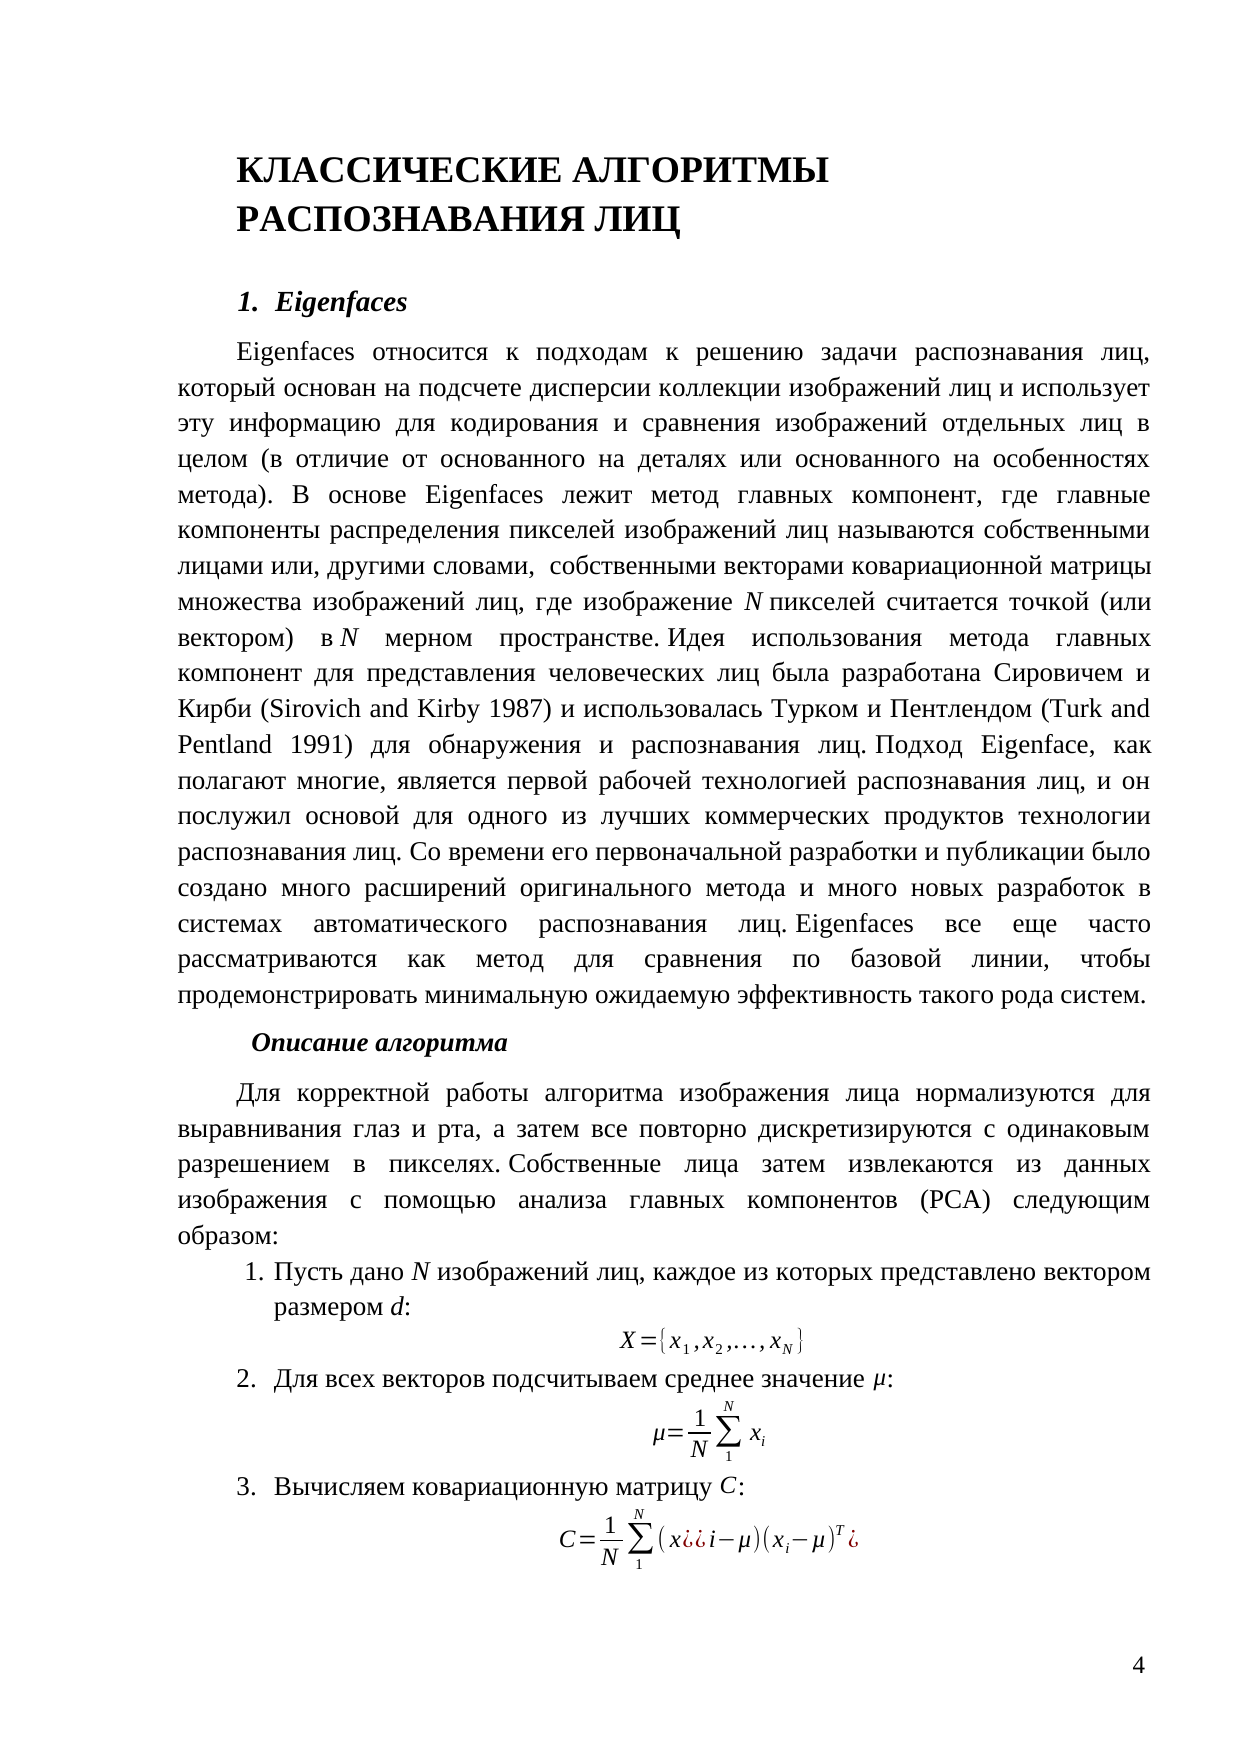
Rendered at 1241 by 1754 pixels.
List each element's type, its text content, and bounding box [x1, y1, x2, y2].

subtitle Eigenfaces [237, 284, 1152, 317]
list Пусть дано N изображений лиц, каждое из которых представлено вектором размером d: [244, 1255, 1152, 1322]
list Для всех векторов подсчитываем среднее значение : [236, 1362, 1152, 1393]
text Eigenfaces относится к подходам к решению задачи распознавания лиц, который основан на подсчете дисперсии коллекции изображений лиц и использует эту информацию для кодирования и сравнения изображений отдельных лиц в целом (в отличие от основанного на деталях или основанного на особенностях метода). В основе Eigenfaces лежит метод главных компонент, где главные компоненты распределения пикселей изображений лиц называются собственными лицами или, другими словами, собственными векторами ковариационной матрицы множества изображений лиц, где изображение N пикселей считается точкой (или вектором) в N мерном пространстве. Идея использования метода главных компонент для представления человеческих лиц была разработана Сировичем и Кирби (Sirovich and Kirby 1987) и использовалась Турком и Пентлендом (Turk and Pentland 1991) для обнаружения и распознавания лиц. Подход Eigenface, как полагают многие, является первой рабочей технологией распознавания лиц, и он послужил основой для одного из лучших коммерческих продуктов технологии распознавания лиц. Со времени его первоначальной разработки и публикации было создано много расширений оригинального метода и много новых разработок в системах автоматического распознавания лиц. Eigenfaces все еще часто рассматриваются как метод для сравнения по базовой линии, чтобы продемонстрировать минимальную ожидаемую эффективность такого рода систем. [177, 335, 1152, 1009]
subtitle Описание алгоритма [177, 1026, 1152, 1057]
list Вычисляем ковариационную матрицу : [236, 1470, 1152, 1501]
subtitle КЛАССИЧЕСКИЕ АЛГОРИТМЫ РАСПОЗНАВАНИЯ ЛИЦ [236, 147, 1152, 240]
text Для корректной работы алгоритма изображения лица нормализуются для выравнивания глаз и рта, а затем все повторно дискретизируются с одинаковым разрешением в пикселях. Собственные лица затем извлекаются из данных изображения с помощью анализа главных компонентов (PCA) следующим образом: [177, 1076, 1152, 1250]
